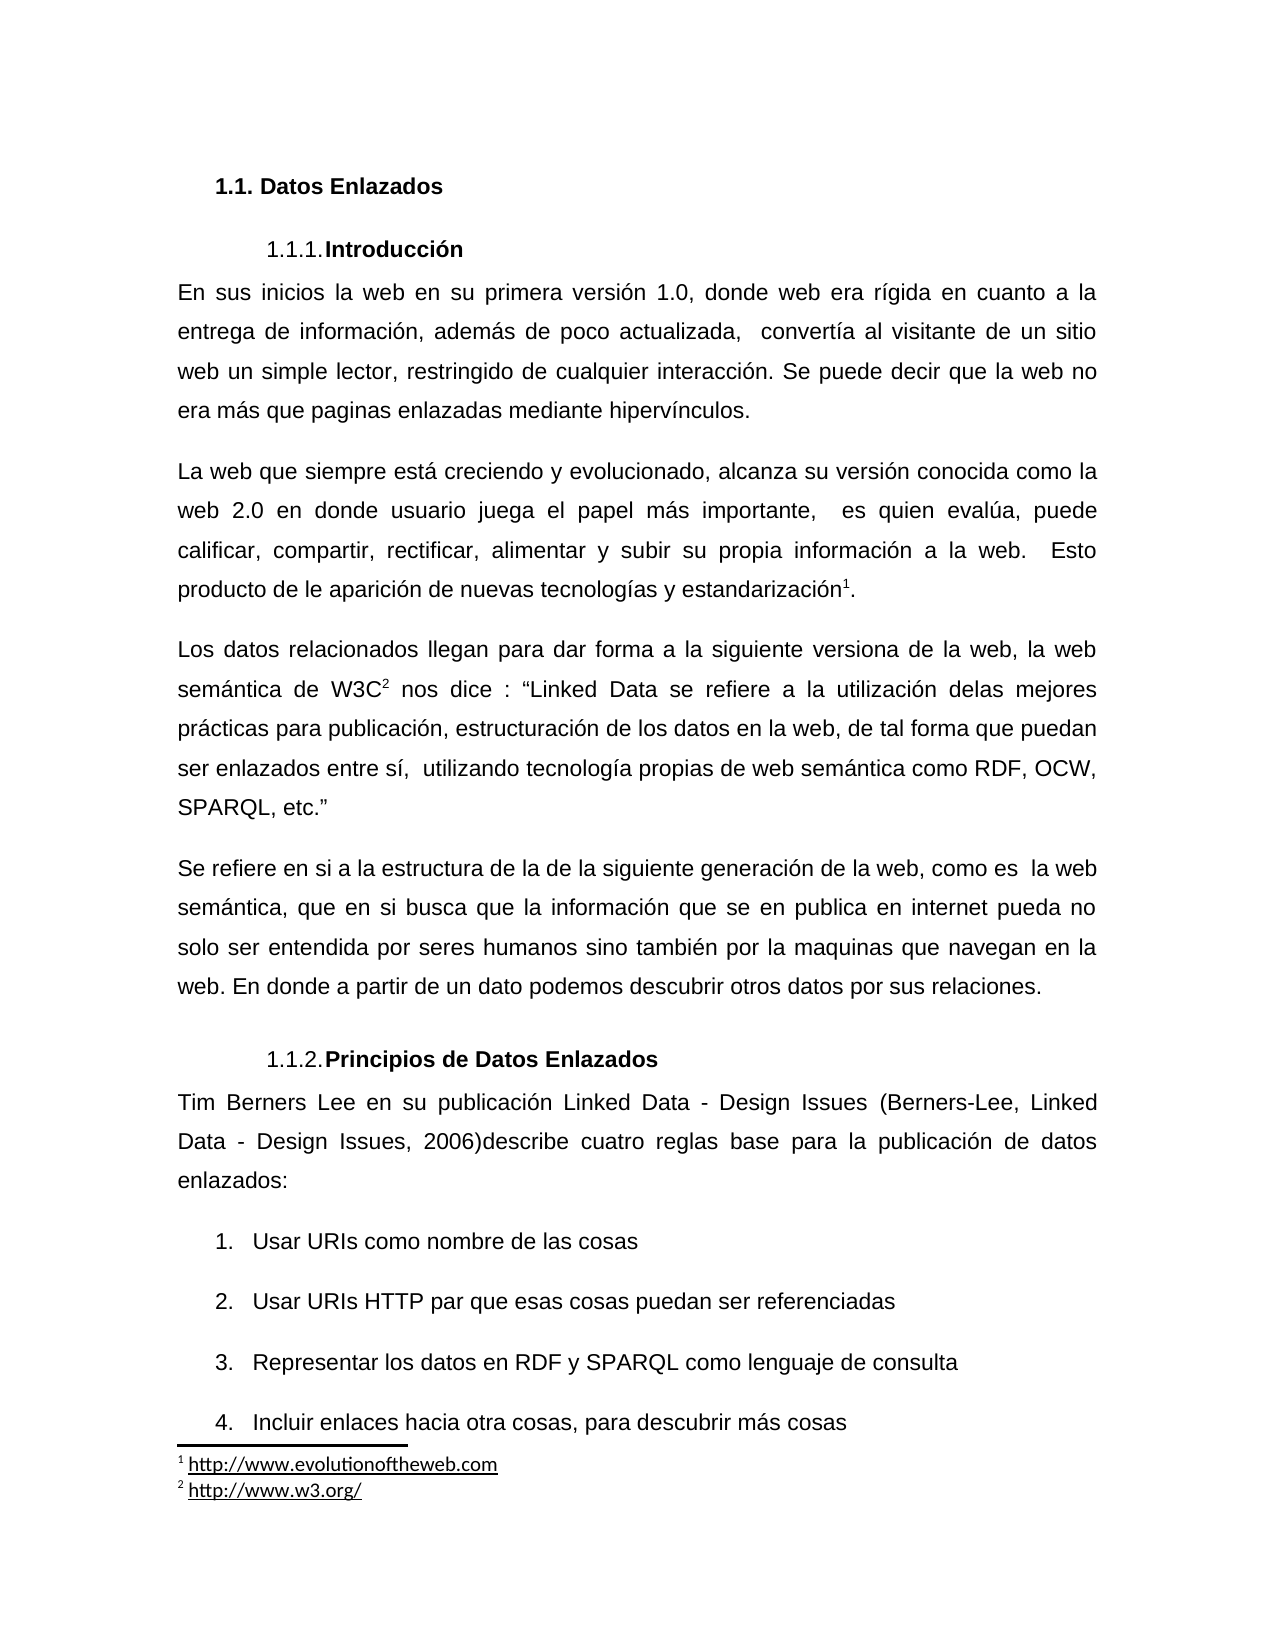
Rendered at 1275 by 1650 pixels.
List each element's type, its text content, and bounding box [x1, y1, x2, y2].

list Incluir enlaces hacia otra cosas, para descubrir más cosas [215, 1409, 1098, 1435]
text Tim Berners Lee en su publicación Linked Data - Design Issues describe cuatro reglas base para la publicación de datos enlazados: [177, 1088, 1098, 1194]
list Usar URIs como nombre de las cosas [215, 1228, 1098, 1254]
text Introducción [266, 236, 1098, 262]
text Se refiere en si a la estructura de la de la siguiente generación de la web, como es la web semántica, que en si busca que la información que se en publica en internet pueda no solo ser entendida por seres humanos sino también por la maquinas que navegan en la web. En donde a partir de un dato podemos descubrir otros datos por sus relaciones. [177, 854, 1098, 999]
list Representar los datos en RDF y SPARQL como lenguaje de consulta [215, 1348, 1098, 1375]
text Principios de Datos Enlazados [266, 1046, 1098, 1072]
text La web que siempre está creciendo y evolucionado, alcanza su versión conocida como la web 2.0 en donde usuario juega el papel más importante, es quien evalúa, puede calificar, compartir, rectificar, alimentar y subir su propia información a la web. Esto producto de le aparición de nuevas tecnologías y estandarización. [177, 458, 1098, 602]
list Usar URIs HTTP par que esas cosas puedan ser referenciadas [215, 1288, 1098, 1314]
text En sus inicios la web en su primera versión 1.0, donde web era rígida en cuanto a la entrega de información, además de poco actualizada, convertía al visitante de un sitio web un simple lector, restringido de cualquier interacción. Se puede decir que la web no era más que paginas enlazadas mediante hipervínculos. [177, 279, 1098, 424]
text Datos Enlazados [215, 173, 1098, 199]
text Los datos relacionados llegan para dar forma a la siguiente versiona de la web, la web semántica de W3C nos dice : “Linked Data se refiere a la utilización delas mejores prácticas para publicación, estructuración de los datos en la web, de tal forma que puedan ser enlazados entre sí, utilizando tecnología propias de web semántica como RDF, OCW, SPARQL, etc.” [177, 636, 1098, 821]
